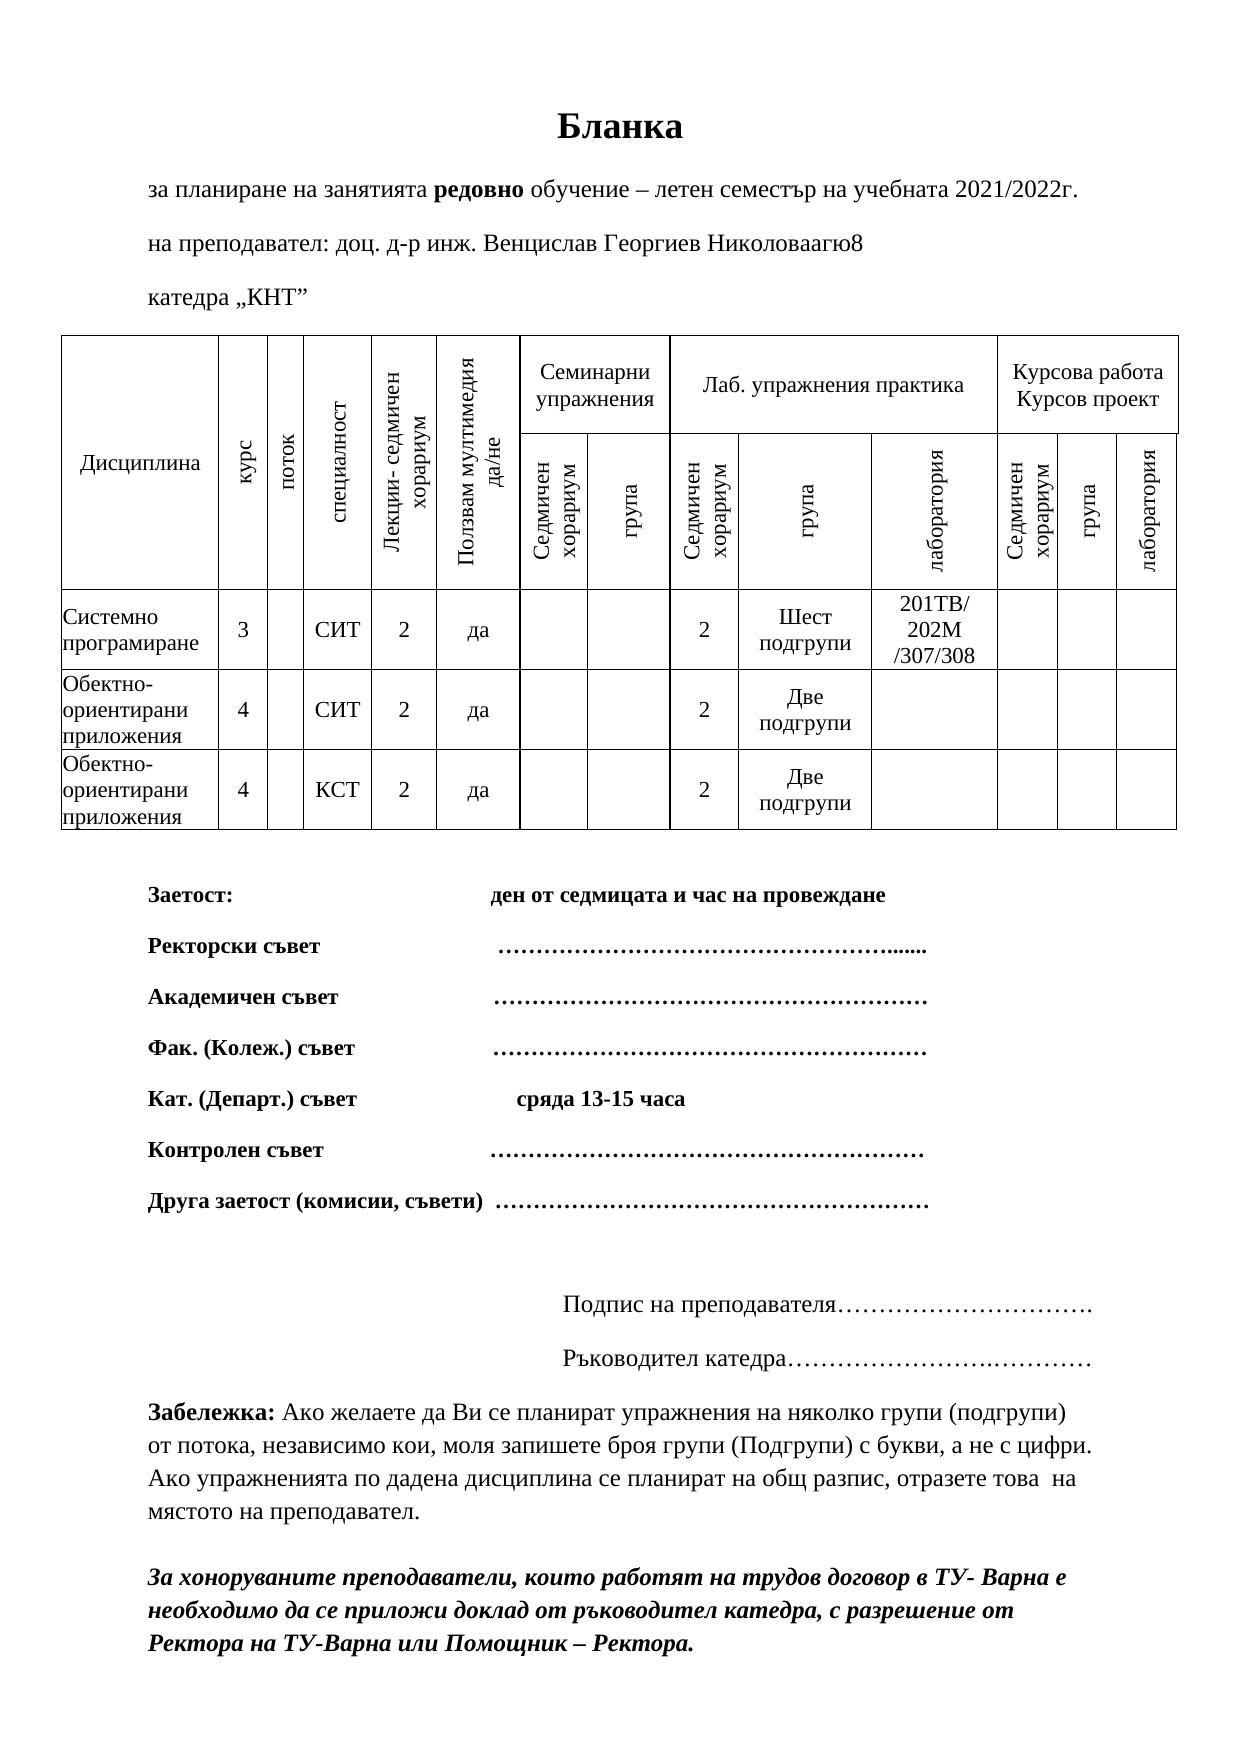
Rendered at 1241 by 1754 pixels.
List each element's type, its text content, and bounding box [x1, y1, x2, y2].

table_cell 2 [372, 670, 436, 749]
table_cell [872, 670, 997, 749]
table_cell група [1058, 434, 1116, 589]
text Бланка [148, 103, 1093, 147]
table_cell СИТ [304, 590, 371, 669]
table_cell Седмичен хорариум [671, 434, 738, 589]
table_cell [998, 750, 1057, 829]
table_cell [872, 750, 997, 829]
table_cell Седмичен хорариум [998, 434, 1057, 589]
table_cell 4 [219, 750, 267, 829]
text Подпис на преподавателя…………………………. [148, 1289, 1093, 1318]
text Контролен съвет ………………………………………………… [148, 1136, 1093, 1163]
table_cell група [588, 434, 669, 589]
table_cell Обектно- ориентирани приложения [62, 750, 218, 829]
table_cell КСТ [304, 750, 371, 829]
table_header Дисциплина [62, 336, 218, 589]
text Забележка: Ако желаете да Ви се планират упражнения на няколко групи (подгрупи) от потока, независимо кои, моля запишете броя групи (Подгрупи) с букви, а не с цифри. [148, 1397, 1093, 1459]
table_header курс [219, 336, 267, 589]
text за планиране на занятията редовно обучение – летен семестър на учебната 2021/2022г. [148, 174, 1093, 203]
table_cell 2 [671, 590, 738, 669]
text Ако упражненията по дадена дисциплина се планират на общ разпис, отразете това на мястото на преподавател. [148, 1463, 1093, 1525]
table_cell 201ТВ/202М /307/308 [872, 590, 997, 669]
table_cell [998, 670, 1057, 749]
table_cell [521, 750, 587, 829]
table_cell лаборатория [872, 434, 997, 589]
table_header Ползвам мултимедия да/не [437, 336, 519, 589]
table_cell група [739, 434, 871, 589]
table_cell [588, 590, 669, 669]
table_cell [588, 670, 669, 749]
text Фак. (Колеж.) съвет ………………………………………………… [148, 1034, 1093, 1061]
text Друга заетост (комисии, съвети) ………………………………………………… [148, 1187, 1093, 1214]
text Ръководител катедра…………………….………… [148, 1343, 1093, 1372]
table_cell [1117, 750, 1176, 829]
text катедра „КНТ” [148, 282, 1093, 310]
text Академичен съвет ………………………………………………… [148, 983, 1093, 1009]
table_header специалност [304, 336, 371, 589]
table_cell Седмичен хорариум [521, 434, 587, 589]
table_cell Две подгрупи [739, 670, 871, 749]
table_cell СИТ [304, 670, 371, 749]
text Кат. (Департ.) съвет сряда 13-15 часа [148, 1085, 1093, 1112]
table_header Лаб. упражнения практика [671, 336, 997, 433]
table_cell [268, 750, 303, 829]
table_cell [521, 590, 587, 669]
text Заетост: ден от седмицата и час на провеждане [148, 881, 1093, 907]
text на преподавател: доц. д-р инж. Венцислав Георгиев Николоваагю8 [148, 228, 1093, 256]
text Ректорски съвет ……………………………………………....... [148, 932, 1093, 958]
table_cell да [437, 670, 519, 749]
table_cell [588, 750, 669, 829]
table_cell [1058, 590, 1116, 669]
table_cell [521, 670, 587, 749]
table_cell 4 [219, 670, 267, 749]
table_cell лаборатория [1117, 434, 1176, 589]
table_header Курсова работа Курсов проект [998, 336, 1178, 433]
table_header Лекции- седмичен хорариум [372, 336, 436, 589]
table_cell [998, 590, 1057, 669]
table_cell Обектно- ориентирани приложения [62, 670, 218, 749]
table_cell [1117, 670, 1176, 749]
table_cell 2 [671, 670, 738, 749]
table_cell Шест подгрупи [739, 590, 871, 669]
table_cell [1058, 670, 1116, 749]
table_cell 3 [219, 590, 267, 669]
table_header поток [268, 336, 303, 589]
table_cell [1117, 590, 1176, 669]
table_cell да [437, 750, 519, 829]
table_cell [268, 670, 303, 749]
table_cell [268, 590, 303, 669]
table_cell да [437, 590, 519, 669]
table_cell 2 [671, 750, 738, 829]
table_cell Две подгрупи [739, 750, 871, 829]
table_cell Системно програмиране [62, 590, 218, 669]
table_header Семинарни упражнения [521, 336, 669, 433]
table_cell [1058, 750, 1116, 829]
table_cell 2 [372, 750, 436, 829]
table_cell 2 [372, 590, 436, 669]
text За хоноруваните преподаватели, които работят на трудов договор в ТУ- Варна е необходимо да се приложи доклад от ръководител катедра, с разрешение от Ректора на ТУ-Варна или Помощник – Ректора. [148, 1562, 1093, 1657]
